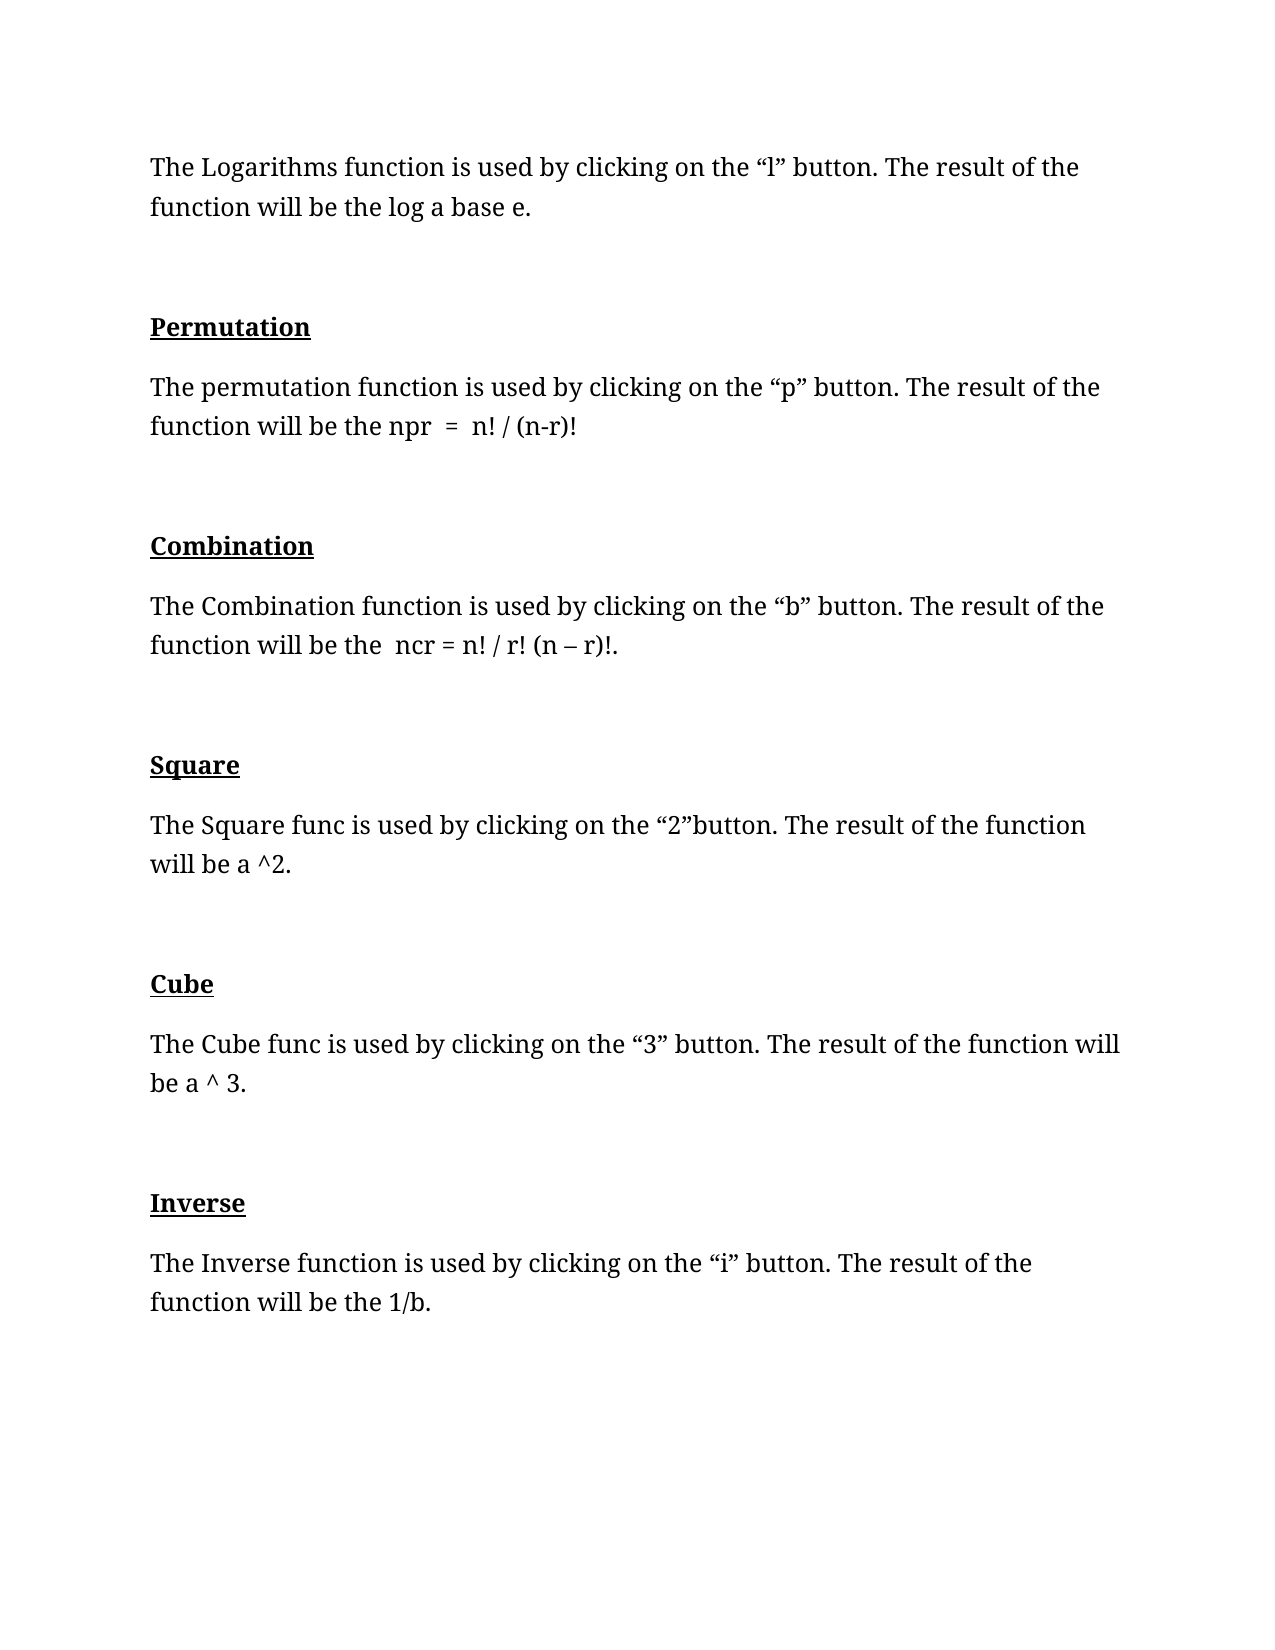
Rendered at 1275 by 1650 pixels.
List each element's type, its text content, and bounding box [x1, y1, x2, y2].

text The Square func is used by clicking on the “2”button. The result of the function will be a ^2. [150, 807, 1125, 881]
text Cube [150, 967, 1125, 1001]
text The Cube func is used by clicking on the “3” button. The result of the function will be a ^ 3. [150, 1027, 1125, 1100]
text The permutation function is used by clicking on the “p” button. The result of the function will be the npr = n! / (n-r)! [150, 369, 1125, 442]
text The Inverse function is used by clicking on the “i” button. The result of the function will be the 1/b. [150, 1246, 1125, 1319]
text Combination [150, 528, 1125, 562]
text Inverse [150, 1186, 1125, 1220]
text The Logarithms function is used by clicking on the “l” button. The result of the function will be the log a base e. [150, 150, 1125, 223]
text The Combination function is used by clicking on the “b” button. The result of the function will be the ncr = n! / r! (n – r)!. [150, 588, 1125, 662]
text Permutation [150, 309, 1125, 343]
text Square [150, 747, 1125, 782]
